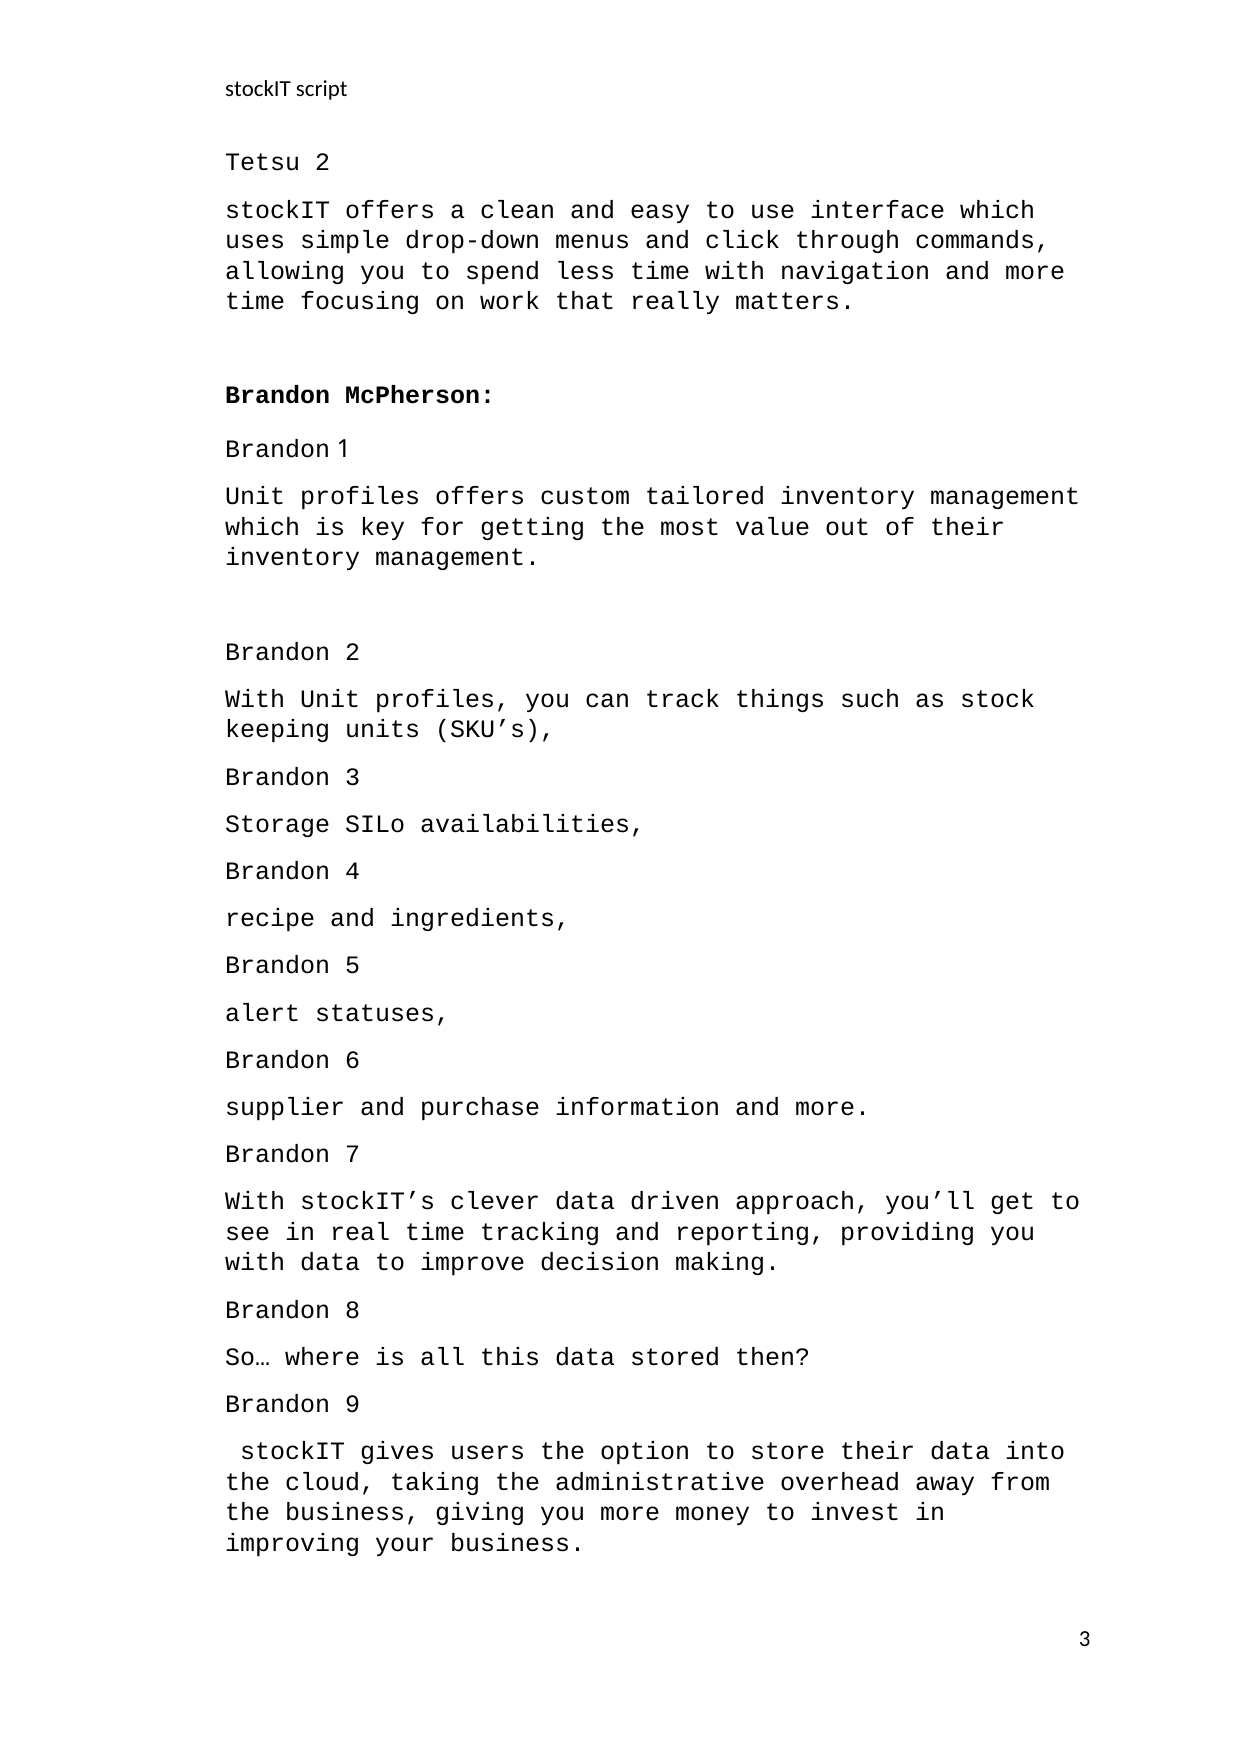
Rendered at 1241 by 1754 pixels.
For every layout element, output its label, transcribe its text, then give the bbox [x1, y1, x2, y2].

text stockIT offers a clean and easy to use interface which uses simple drop-down menus and click through commands, allowing you to spend less time with navigation and more time focusing on work that really matters. [225, 197, 1090, 317]
text Brandon 5 [225, 953, 1090, 981]
text Brandon 2 [225, 639, 1090, 668]
text Brandon 3 [225, 764, 1090, 793]
text Tetsu 2 [225, 150, 1090, 178]
text So… where is all this data stored then? [225, 1344, 1090, 1373]
text Unit profiles offers custom tailored inventory management which is key for getting the most value out of their inventory management. [225, 484, 1090, 573]
text Brandon 9 [225, 1392, 1090, 1420]
text recipe and ingredients, [225, 906, 1090, 934]
text Brandon 1 [225, 430, 1090, 464]
text supplier and purchase information and more. [225, 1094, 1090, 1123]
text Brandon 6 [225, 1047, 1090, 1076]
text With Unit profiles, you can track things such as stock keeping units (SKU’s), [225, 687, 1090, 745]
text alert statuses, [225, 1000, 1090, 1028]
text stockIT gives users the option to store their data into the cloud, taking the administrative overhead away from the business, giving you more money to invest in improving your business. [225, 1439, 1090, 1559]
text Brandon McPherson: [225, 383, 1090, 411]
text Storage SILo availabilities, [225, 811, 1090, 840]
text Brandon 4 [225, 859, 1090, 887]
text Brandon 8 [225, 1297, 1090, 1326]
text With stockIT’s clever data driven approach, you’ll get to see in real time tracking and reporting, providing you with data to improve decision making. [225, 1189, 1090, 1278]
text Brandon 7 [225, 1142, 1090, 1170]
